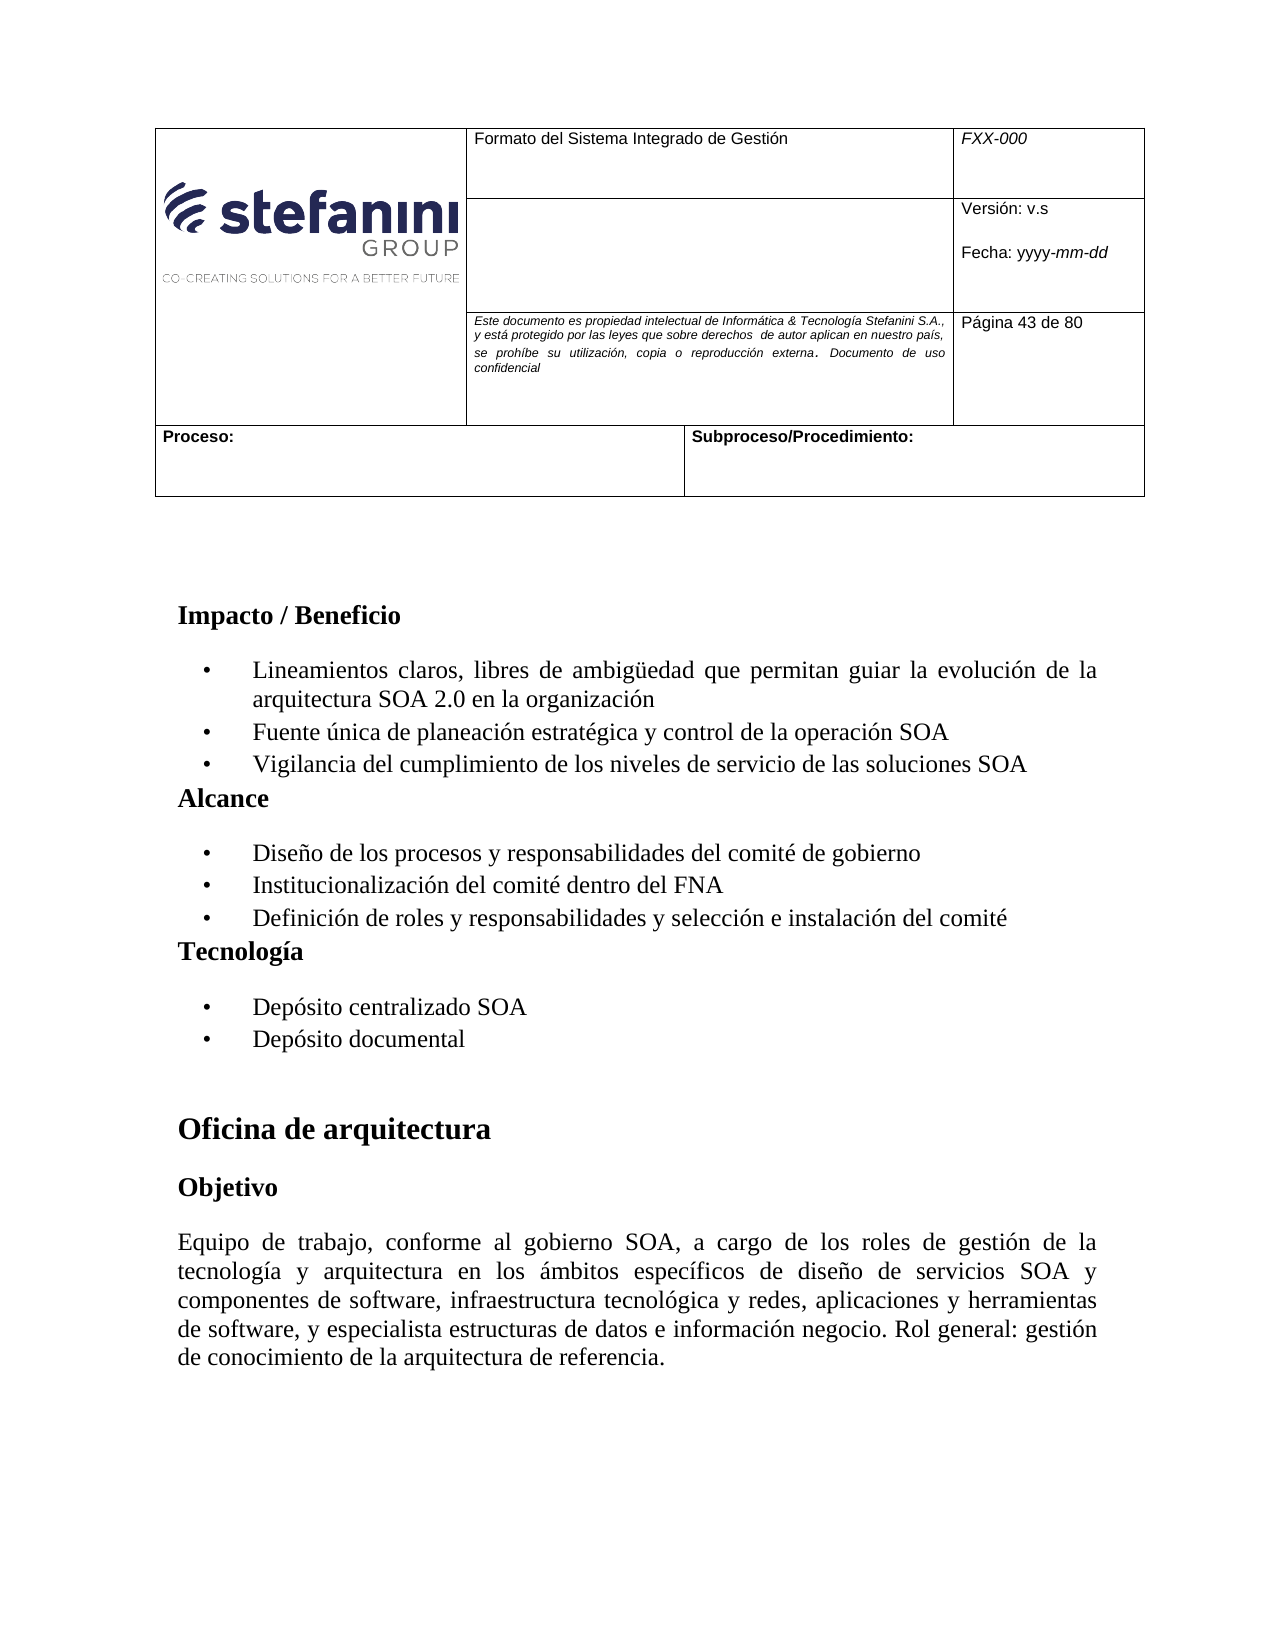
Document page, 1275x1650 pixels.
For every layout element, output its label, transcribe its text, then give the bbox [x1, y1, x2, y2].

subtitle Tecnología [177, 935, 1098, 967]
list Institucionalización del comité dentro del FNA [202, 870, 1098, 899]
list Fuente única de planeación estratégica y control de la operación SOA [202, 717, 1098, 746]
list Depósito centralizado SOA [202, 992, 1098, 1020]
list Vigilancia del cumplimiento de los niveles de servicio de las soluciones SOA​ [202, 749, 1098, 778]
list Depósito documental [202, 1024, 1098, 1053]
subtitle Alcance [177, 782, 1098, 813]
list Definición de roles y responsabilidades y selección e instalación del comité [202, 903, 1098, 932]
subtitle Oficina de arquitectura [177, 1110, 1098, 1146]
subtitle Impacto / Beneficio [177, 599, 1098, 631]
text Equipo de trabajo, conforme al gobierno SOA, a cargo de los roles de gestión de la tecnología y arquitectura en los ámbitos específicos de diseño de servicios SOA y componentes de software, infraestructura tecnológica y redes, aplicaciones y herramientas de software, y especialista estructuras de datos e información negocio. Rol general: gestión de conocimiento de la arquitectura de referencia.​ [177, 1227, 1098, 1371]
subtitle Objetivo [177, 1171, 1098, 1202]
list Lineamientos claros, libres de ambigüedad que permitan guiar la evolución de la arquitectura SOA 2.0 en la organización [202, 656, 1098, 713]
list Diseño de los procesos y responsabilidades del comité de gobierno [202, 838, 1098, 867]
picture [162, 182, 460, 286]
